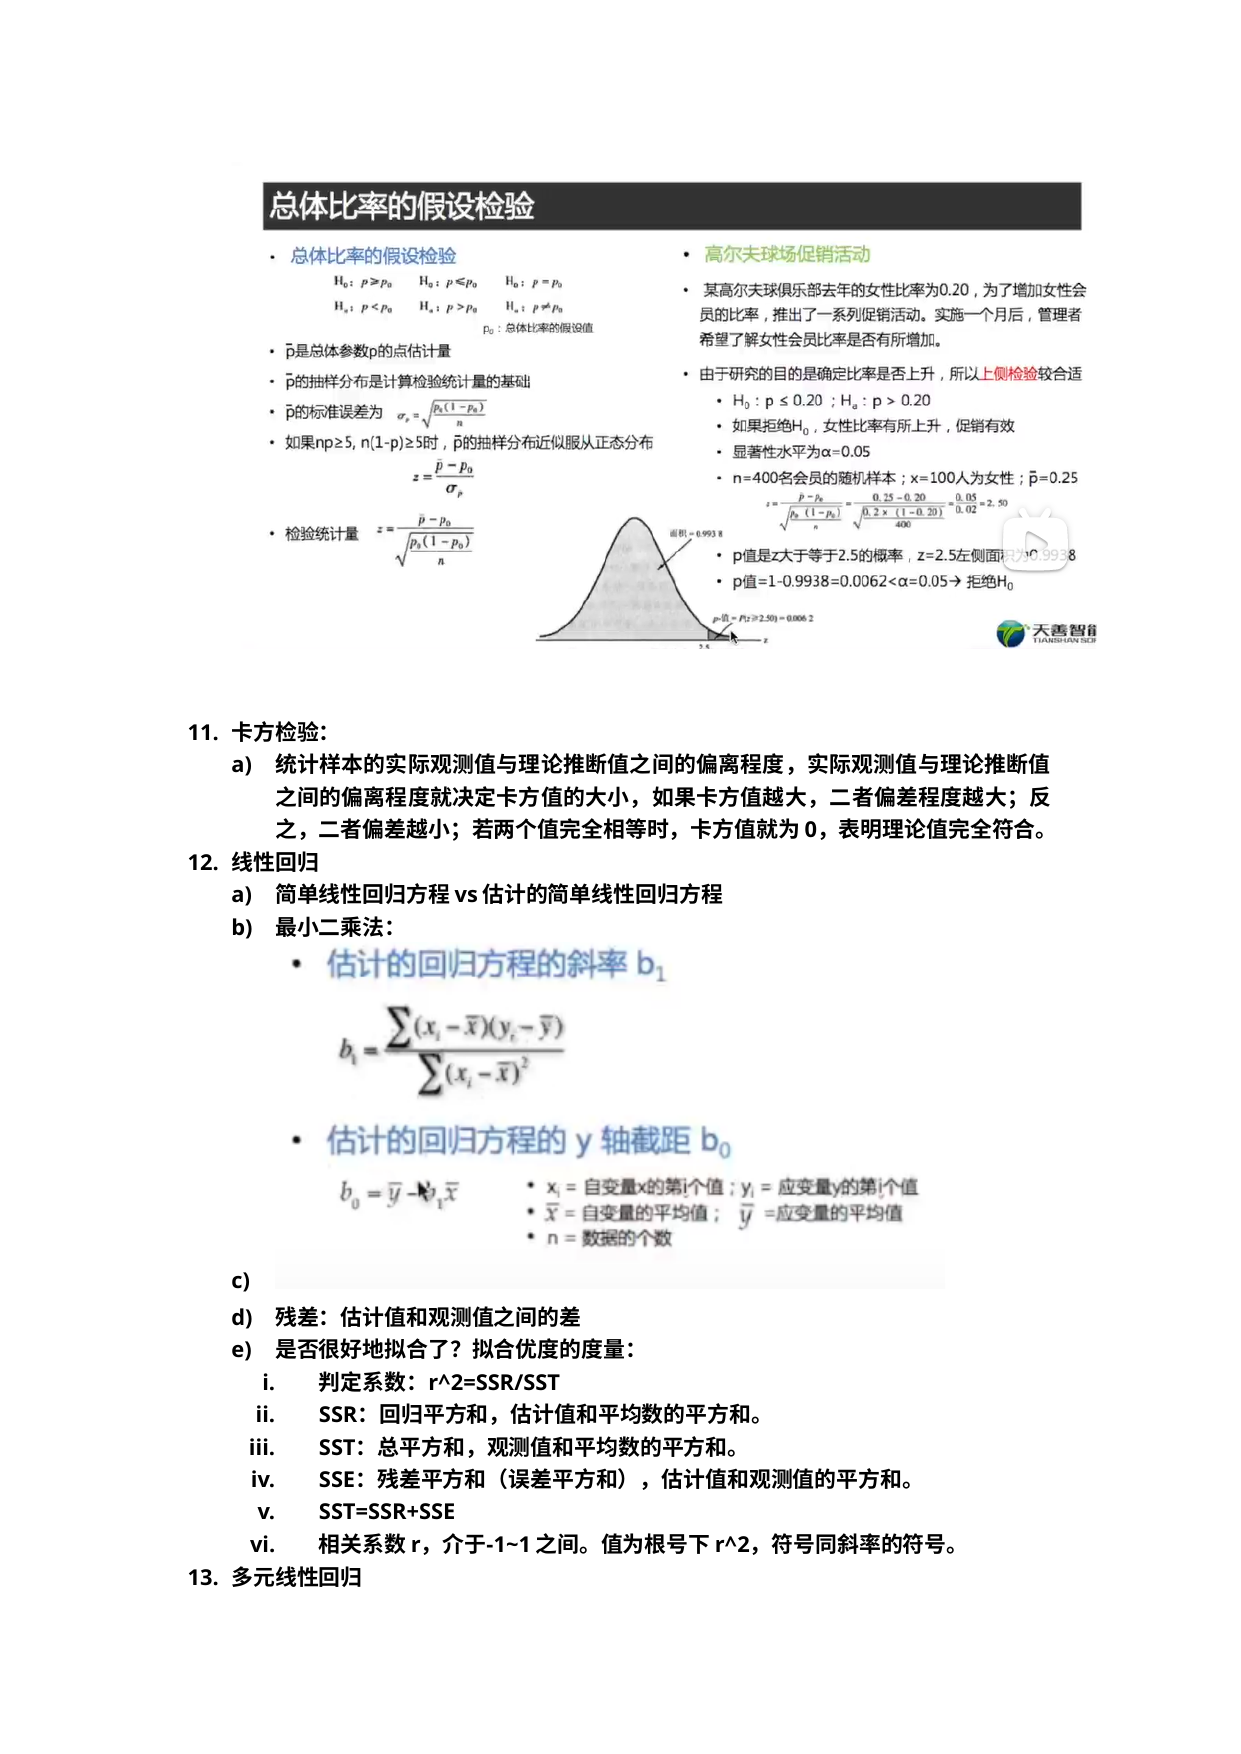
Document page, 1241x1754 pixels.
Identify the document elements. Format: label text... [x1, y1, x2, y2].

list 卡方检验： [187, 714, 1053, 747]
list 简单线性回归方程vs估计的简单线性回归方程 [231, 877, 1053, 909]
list 相关系数r，介于-1~1之间。值为根号下r^2，符号同斜率的符号。 [275, 1527, 1053, 1559]
list SSE：残差平方和（误差平方和），估计值和观测值的平方和。 [275, 1462, 1053, 1494]
list 线性回归 [187, 844, 1053, 877]
list SST=SSR+SSE [275, 1494, 1053, 1527]
list 是否很好地拟合了？拟合优度的度量： [231, 1332, 1053, 1364]
picture [231, 162, 1097, 649]
picture [275, 942, 946, 1289]
list 多元线性回归 [187, 1559, 1053, 1592]
list 最小二乘法： [231, 909, 1053, 942]
list SST：总平方和，观测值和平均数的平方和。 [275, 1429, 1053, 1462]
list 判定系数：r^2=SSR/SST [275, 1364, 1053, 1397]
list 残差：估计值和观测值之间的差 [231, 1299, 1053, 1332]
list SSR：回归平方和，估计值和平均数的平方和。 [275, 1397, 1053, 1429]
list 统计样本的实际观测值与理论推断值之间的偏离程度，实际观测值与理论推断值之间的偏离程度就决定卡方值的大小，如果卡方值越大，二者偏差程度越大；反之，二者偏差越小；若两个值完全相等时，卡方值就为0，表明理论值完全符合。 [231, 747, 1053, 844]
